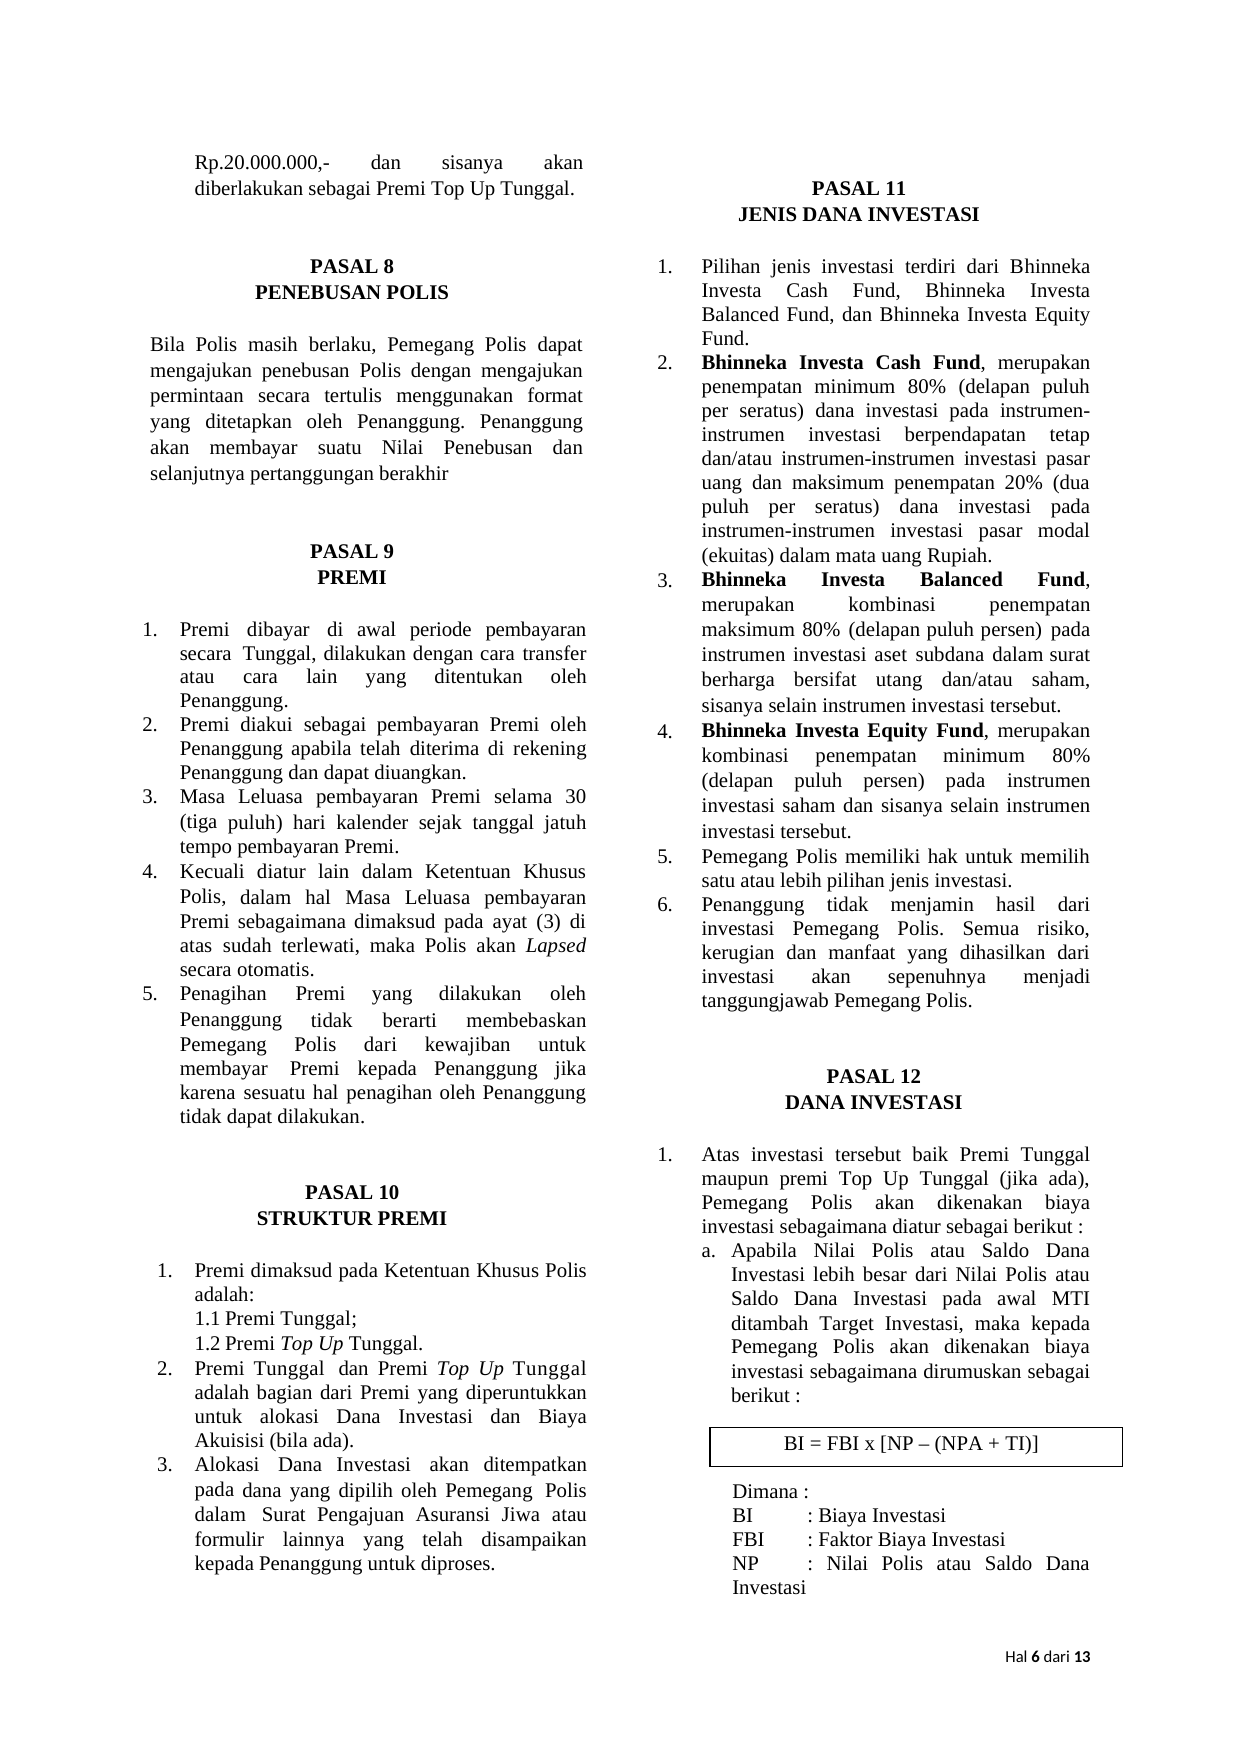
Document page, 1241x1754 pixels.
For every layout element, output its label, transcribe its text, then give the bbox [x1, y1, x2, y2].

list Penagihan Premi yang dilakukan oleh Penanggung tidak berarti membebaskan Pemegang Polis dari kewajiban untuk membayar Premi kepada Penanggung jika karena sesuatu hal penagihan oleh Penanggung tidak dapat dilakukan. [142, 981, 586, 1128]
list Dimana : [732, 1479, 1090, 1503]
list Pemegang Polis memiliki hak untuk memilih satu atau lebih pilihan jenis investasi. [657, 844, 1090, 892]
list PREMI [120, 565, 583, 589]
list Premi Tunggal; [194, 1306, 583, 1331]
list BI : Biaya Investasi [732, 1503, 1090, 1527]
list FBI : Faktor Biaya Investasi [732, 1527, 1090, 1551]
list Bila Polis masih berlaku, Pemegang Polis dapat mengajukan penebusan Polis dengan mengajukan permintaan secara tertulis menggunakan format yang ditetapkan oleh Penanggung. Penanggung akan membayar suatu Nilai Penebusan dan selanjutnya pertanggungan berakhir [150, 332, 583, 485]
list JENIS DANA INVESTASI [627, 202, 1090, 226]
list BI = FBI x [NP – (NPA + TI)] [732, 1431, 1090, 1455]
list PASAL 9 [120, 539, 583, 563]
list Alokasi Dana Investasi akan ditempatkan pada dana yang dipilih oleh Pemegang Polis dalam Surat Pengajuan Asuransi Jiwa atau formulir lainnya yang telah disampaikan kepada Penanggung untuk diproses. [157, 1452, 587, 1574]
list Masa Leluasa pembayaran Premi selama 30 (tiga puluh) hari kalender sejak tanggal jatuh tempo pembayaran Premi. [142, 784, 586, 858]
list Penanggung tidak menjamin hasil dari investasi Pemegang Polis. Semua risiko, kerugian dan manfaat yang dihasilkan dari investasi akan sepenuhnya menjadi tanggungjawab Pemegang Polis. [657, 892, 1090, 1012]
list Bhinneka Investa Equity Fund, merupakan kombinasi penempatan minimum 80% (delapan puluh persen) pada instrumen investasi saham dan sisanya selain instrumen investasi tersebut. [657, 718, 1090, 844]
list Apabila Nilai Polis atau Saldo Dana Investasi lebih besar dari Nilai Polis atau Saldo Dana Investasi pada awal MTI ditambah Target Investasi, maka kepada Pemegang Polis akan dikenakan biaya investasi sebagaimana dirumuskan sebagai berikut : [701, 1238, 1090, 1407]
list Pilihan jenis investasi terdiri dari Bhinneka Investa Cash Fund, Bhinneka Investa Balanced Fund, dan Bhinneka Investa Equity Fund. [657, 254, 1090, 350]
list Premi dimaksud pada Ketentuan Khusus Polis adalah: [157, 1258, 587, 1306]
list Premi dibayar di awal periode pembayaran secara Tunggal, dilakukan dengan cara transfer atau cara lain yang ditentukan oleh Penanggung. [142, 617, 587, 712]
list PASAL 11 [627, 176, 1090, 200]
list Premi Top Up Tunggal. [194, 1331, 583, 1356]
list NP : Nilai Polis atau Saldo Dana Investasi [732, 1551, 1090, 1599]
list DANA INVESTASI [657, 1090, 1090, 1114]
list STRUKTUR PREMI [120, 1206, 583, 1230]
list PASAL 12 [657, 1064, 1090, 1088]
list Kecuali diatur lain dalam Ketentuan Khusus Polis, dalam hal Masa Leluasa pembayaran Premi sebagaimana dimaksud pada ayat (3) di atas sudah terlewati, maka Polis akan Lapsed secara otomatis. [142, 858, 586, 981]
list Premi diakui sebagai pembayaran Premi oleh Penanggung apabila telah diterima di rekening Penanggung dan dapat diuangkan. [142, 712, 587, 784]
list Bhinneka Investa Balanced Fund, merupakan kombinasi penempatan maksimum 80% (delapan puluh persen) pada instrumen investasi aset subdana dalam surat berharga bersifat utang dan/atau saham, sisanya selain instrumen investasi tersebut. [657, 567, 1090, 718]
list Bhinneka Investa Cash Fund, merupakan penempatan minimum 80% (delapan puluh per seratus) dana investasi pada instrumen-instrumen investasi berpendapatan tetap dan/atau instrumen-instrumen investasi pasar uang dan maksimum penempatan 20% (dua puluh per seratus) dana investasi pada instrumen-instrumen investasi pasar modal (ekuitas) dalam mata uang Rupiah. [657, 350, 1090, 567]
list Atas investasi tersebut baik Premi Tunggal maupun premi Top Up Tunggal (jika ada), Pemegang Polis akan dikenakan biaya investasi sebagaimana diatur sebagai berikut : [657, 1142, 1090, 1238]
list PASAL 8 [120, 254, 583, 278]
list PASAL 10 [120, 1180, 583, 1204]
list Premi Tunggal dan Premi Top Up Tunggal adalah bagian dari Premi yang diperuntukkan untuk alokasi Dana Investasi dan Biaya Akuisisi (bila ada). [157, 1356, 587, 1452]
list PENEBUSAN POLIS [120, 280, 583, 304]
